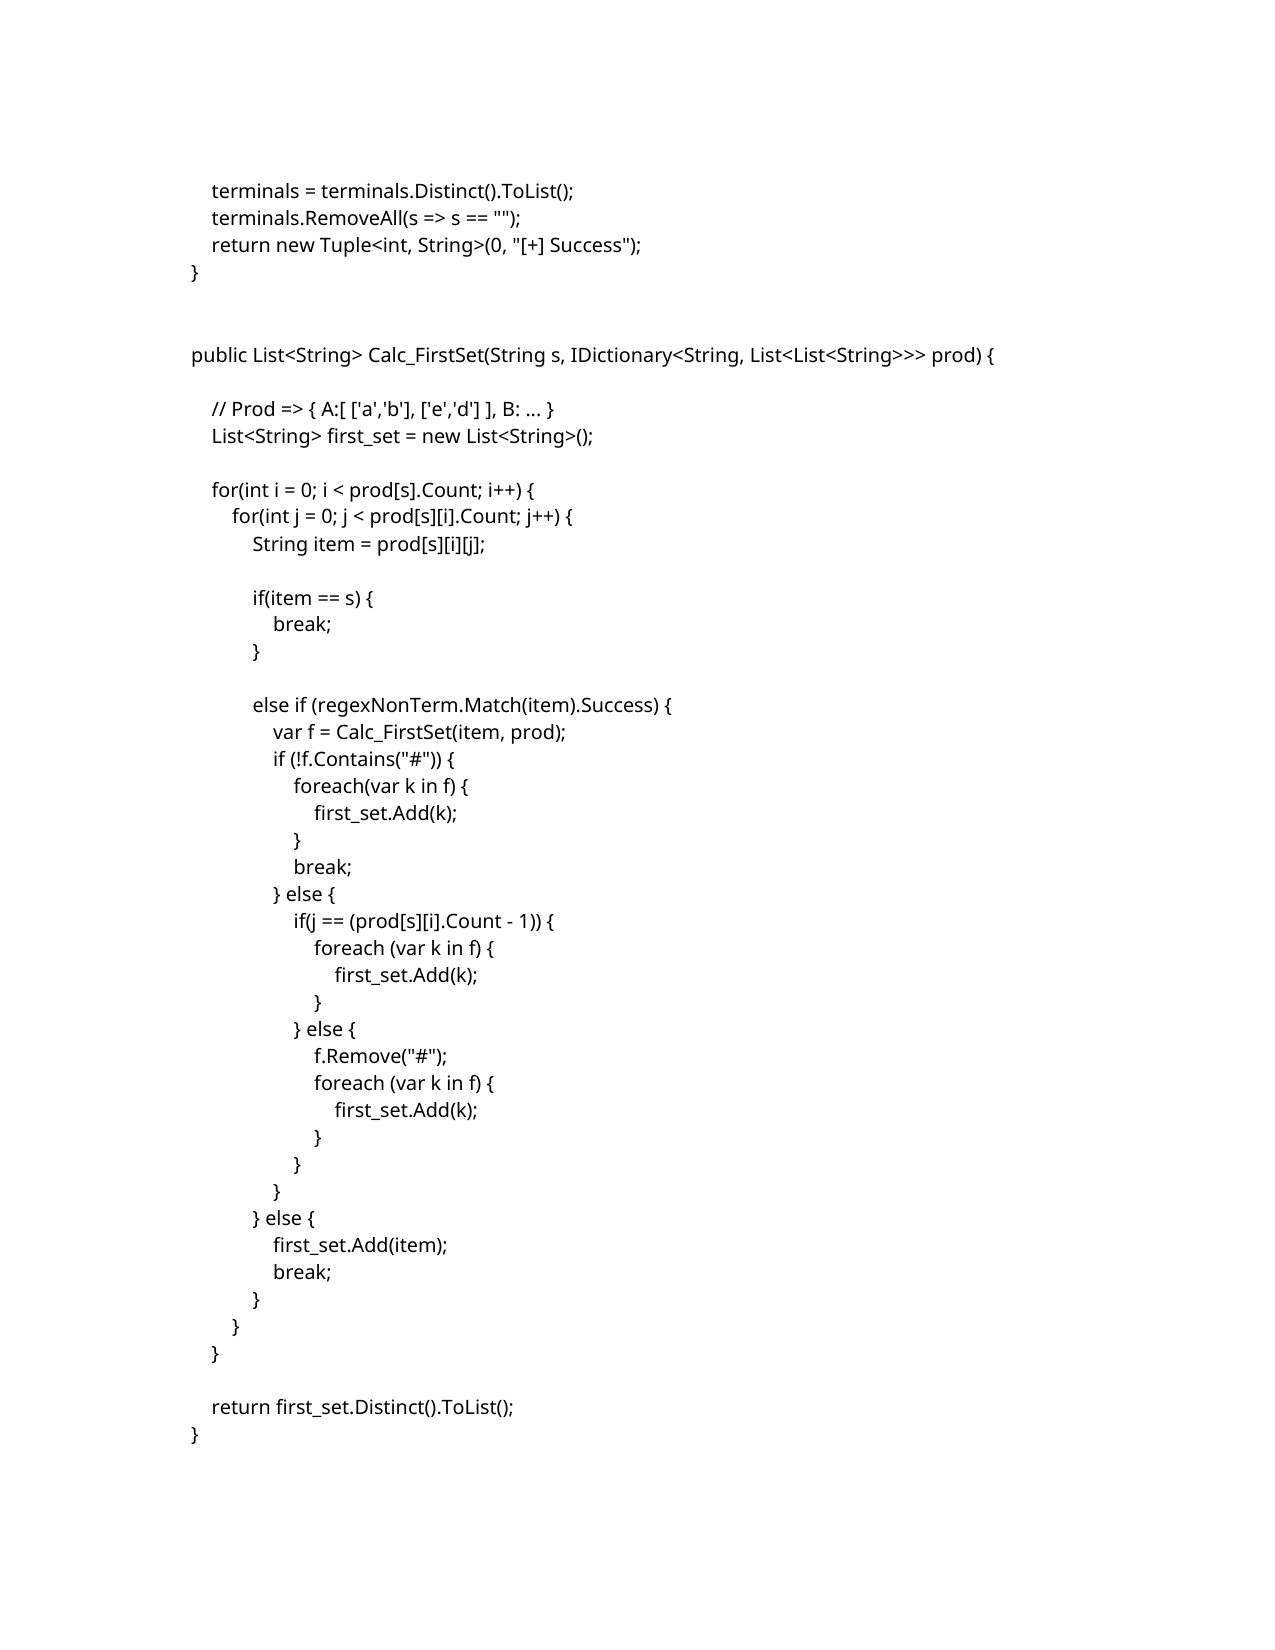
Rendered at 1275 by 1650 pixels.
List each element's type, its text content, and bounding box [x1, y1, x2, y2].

text } [150, 1150, 1125, 1177]
text for(int i = 0; i < prod[s].Count; i++) { [150, 476, 1125, 503]
text if (!f.Contains("#")) { [150, 746, 1125, 773]
text var f = Calc_FirstSet(item, prod); [150, 719, 1125, 746]
text first_set.Add(k); [150, 799, 1125, 827]
text return new Tuple<int, String>(0, "[+] Success"); [150, 231, 1125, 258]
text else if (regexNonTerm.Match(item).Success) { [150, 692, 1125, 719]
text for(int j = 0; j < prod[s][i].Count; j++) { [150, 503, 1125, 530]
text break; [150, 611, 1125, 638]
text terminals.RemoveAll(s => s == ""); [150, 204, 1125, 231]
text first_set.Add(k); [150, 1096, 1125, 1123]
text if(j == (prod[s][i].Count - 1)) { [150, 907, 1125, 934]
text } [150, 988, 1125, 1015]
text List<String> first_set = new List<String>(); [150, 422, 1125, 449]
text String item = prod[s][i][j]; [150, 530, 1125, 557]
text } [150, 1312, 1125, 1339]
text break; [150, 853, 1125, 881]
text } [150, 1123, 1125, 1150]
text } else { [150, 1204, 1125, 1231]
text // Prod => { A:[ ['a','b'], ['e','d'] ], B: ... } [150, 395, 1125, 422]
text foreach (var k in f) { [150, 1069, 1125, 1096]
text f.Remove("#"); [150, 1042, 1125, 1069]
text } [150, 258, 1125, 285]
text foreach(var k in f) { [150, 773, 1125, 799]
text return first_set.Distinct().ToList(); [150, 1393, 1125, 1420]
text } [150, 638, 1125, 665]
text first_set.Add(k); [150, 961, 1125, 988]
text } [150, 1420, 1125, 1447]
text terminals = terminals.Distinct().ToList(); [150, 177, 1125, 204]
text if(item == s) { [150, 584, 1125, 611]
text } [150, 1177, 1125, 1204]
text first_set.Add(item); [150, 1231, 1125, 1258]
text } [150, 1339, 1125, 1366]
text public List<String> Calc_FirstSet(String s, IDictionary<String, List<List<String>>> prod) { [150, 341, 1125, 368]
text foreach (var k in f) { [150, 934, 1125, 961]
text break; [150, 1258, 1125, 1285]
text } else { [150, 881, 1125, 907]
text } [150, 827, 1125, 853]
text } else { [150, 1015, 1125, 1042]
text } [150, 1285, 1125, 1312]
